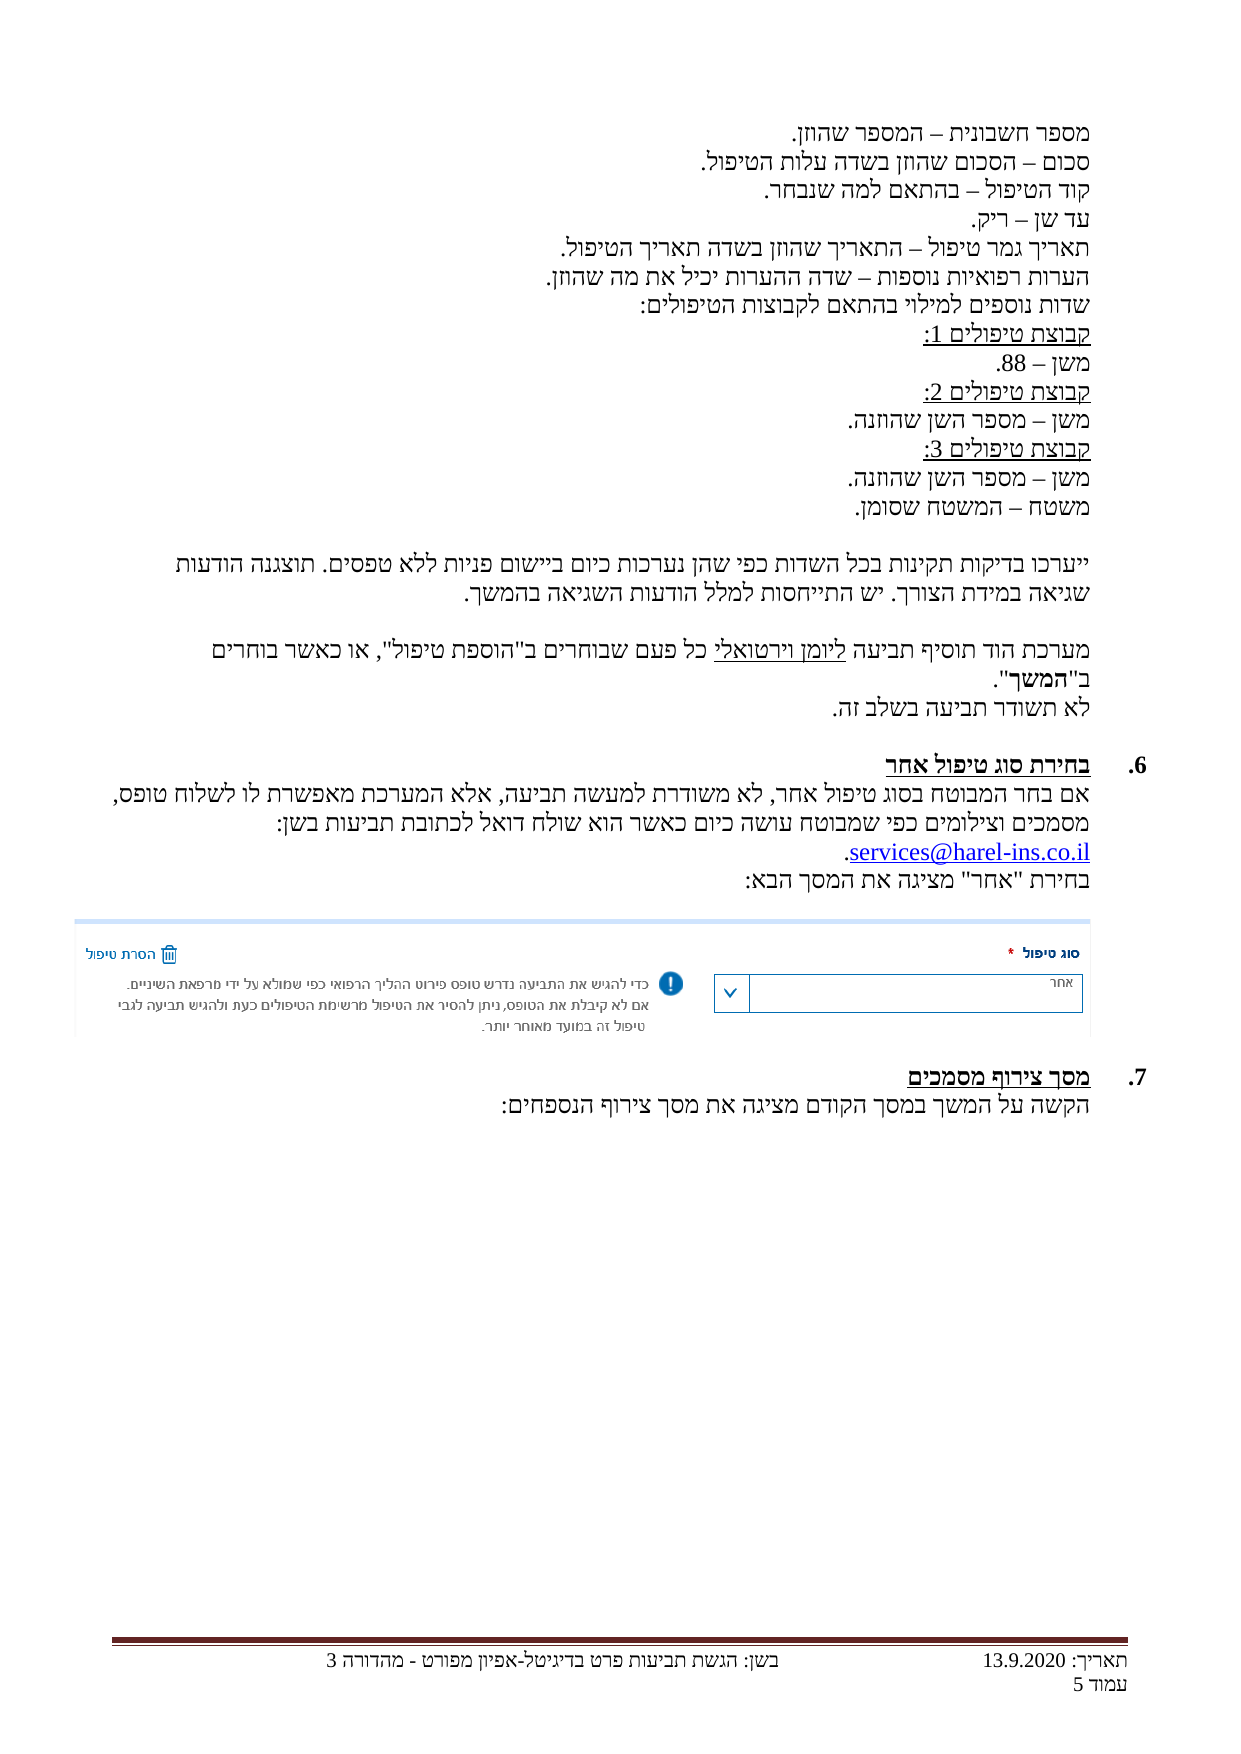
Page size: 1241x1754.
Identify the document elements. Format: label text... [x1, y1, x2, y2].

text הערות רפואיות נוספות – שדה ההערות יכיל את מה שהוזן. [112, 262, 1091, 291]
text קבוצת טיפולים 2: [112, 377, 1091, 406]
text משן – 88. [112, 348, 1091, 377]
text משן – מספר השן שהוזנה. [112, 463, 1091, 492]
text משטח – המשטח שסומן. [112, 492, 1091, 521]
text מערכת הוד תוסיף תביעה ליומן וירטואלי כל פעם שבוחרים ב"הוספת טיפול", או כאשר בוחרים ב"המשך". [112, 636, 1091, 693]
list בחירת סוג טיפול אחר [112, 751, 1128, 779]
text מספר חשבונית – המספר שהוזן. [112, 118, 1091, 147]
text משן – מספר השן שהוזנה. [112, 406, 1091, 434]
picture [74, 919, 1091, 1037]
text תאריך גמר טיפול – התאריך שהוזן בשדה תאריך הטיפול. [112, 233, 1091, 262]
list מסך צירוף מסמכים [112, 1062, 1128, 1090]
text סכום – הסכום שהוזן בשדה עלות הטיפול. [112, 147, 1091, 176]
text שדות נוספים למילוי בהתאם לקבוצות הטיפולים: [112, 291, 1091, 319]
text קוד הטיפול – בהתאם למה שנבחר. [112, 176, 1091, 204]
text לא תשודר תביעה בשלב זה. [112, 693, 1091, 722]
text בחירת "אחר" מציגה את המסך הבא: [112, 866, 1091, 894]
text ייערכו בדיקות תקינות בכל השדות כפי שהן נערכות כיום ביישום פניות ללא טפסים. תוצגנה הודעות שגיאה במידת הצורך. יש התייחסות למלל הודעות השגיאה בהמשך. [112, 549, 1091, 607]
text עד שן – ריק. [112, 204, 1091, 233]
text אם בחר המבוטח בסוג טיפול אחר, לא משודרת למעשה תביעה, אלא המערכת מאפשרת לו לשלוח טופס, מסמכים וצילומים כפי שמבוטח עושה כיום כאשר הוא שולח דואל לכתובת תביעות בשן: services@harel-ins.co.il. [112, 779, 1091, 866]
text קבוצת טיפולים 1: [112, 319, 1091, 348]
text הקשה על המשך במסך הקודם מציגה את מסך צירוף הנספחים: [112, 1090, 1091, 1119]
text קבוצת טיפולים 3: [112, 434, 1091, 463]
